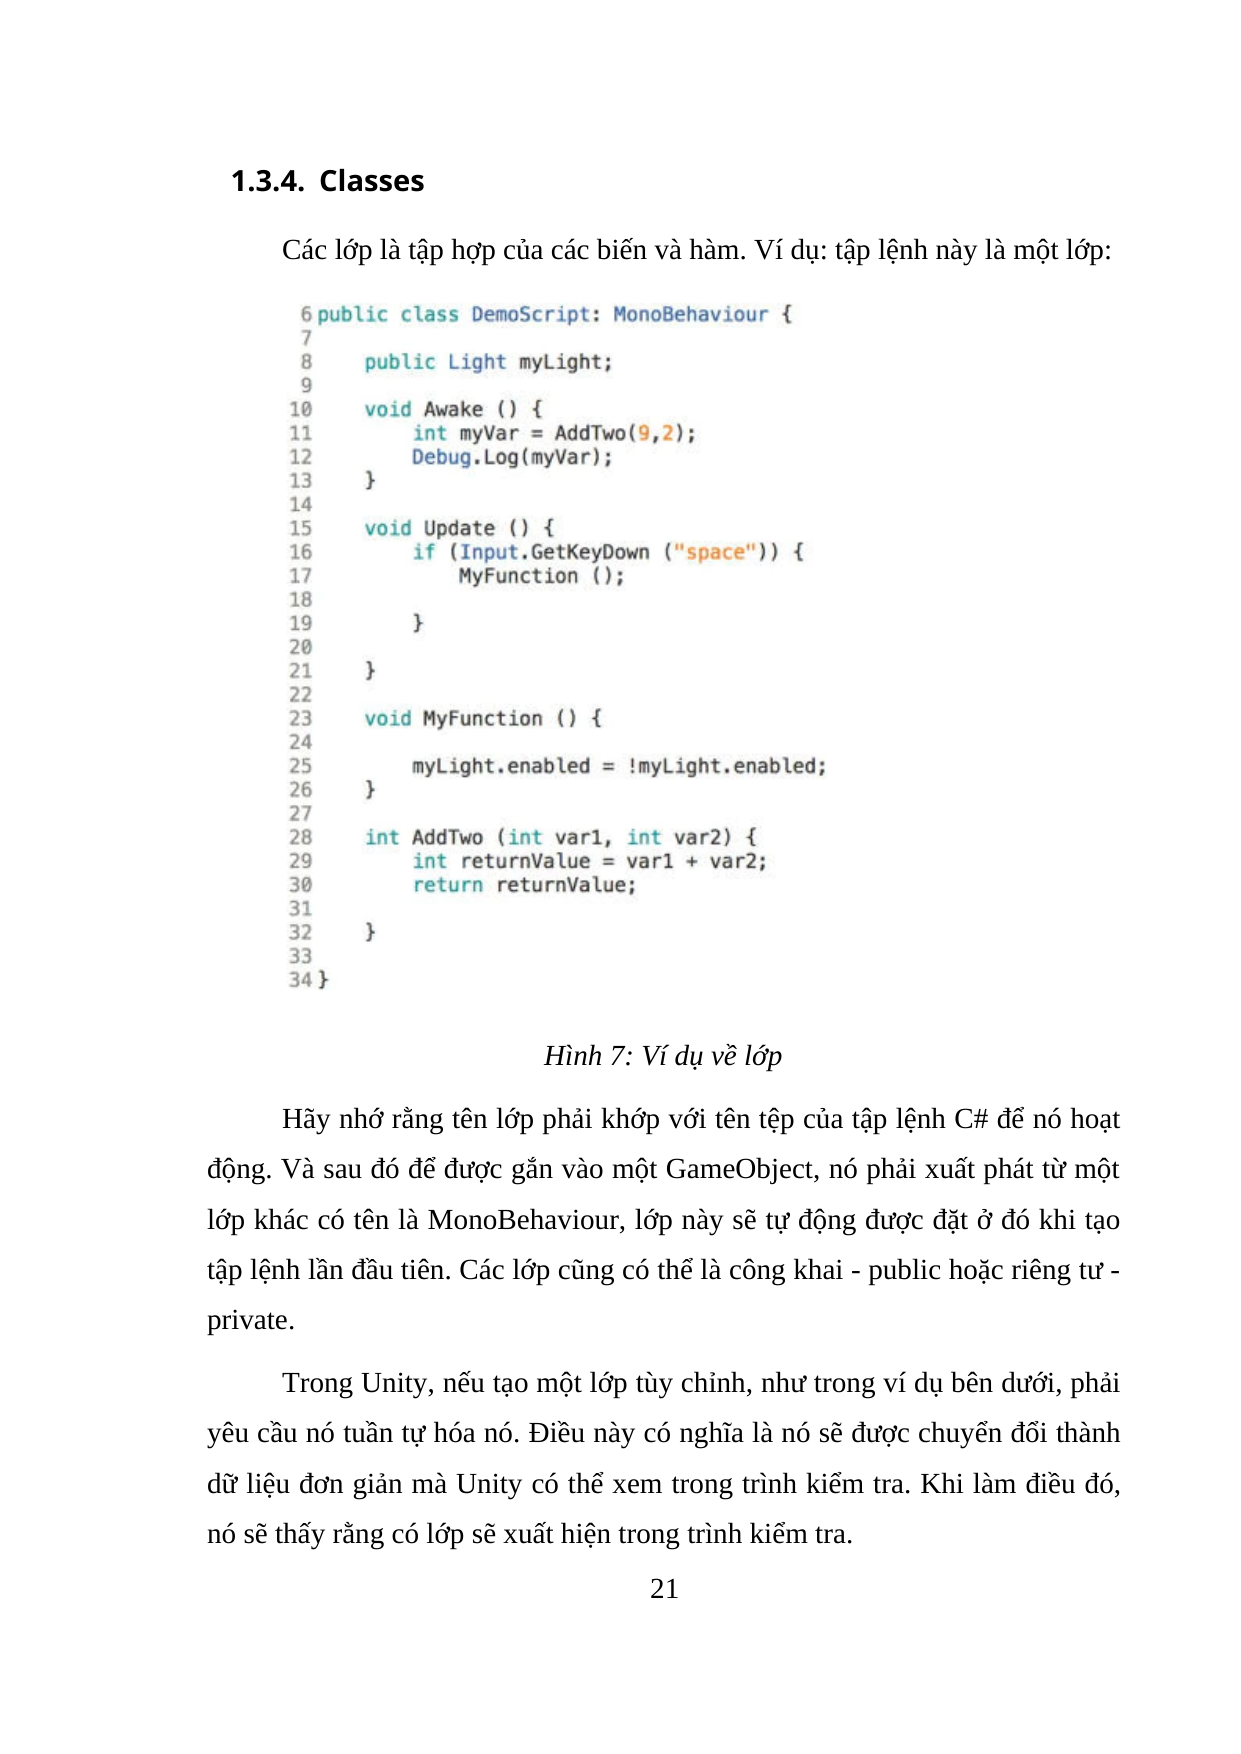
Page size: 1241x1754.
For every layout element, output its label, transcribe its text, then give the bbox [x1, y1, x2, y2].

text Trong Unity, nếu tạo một lớp tùy chỉnh, như trong ví dụ bên dưới, phải yêu cầu nó tuần tự hóa nó. Điều này có nghĩa là nó sẽ được chuyển đổi thành dữ liệu đơn giản mà Unity có thể xem trong trình kiểm tra. Khi làm điều đó, nó sẽ thấy rằng có lớp sẽ xuất hiện trong trình kiểm tra. [207, 1365, 1122, 1550]
picture [281, 295, 903, 1009]
text Hãy nhớ rằng tên lớp phải khớp với tên tệp của tập lệnh C# để nó hoạt động. Và sau đó để được gắn vào một GameObject, nó phải xuất phát từ một lớp khác có tên là MonoBehaviour, lớp này sẽ tự động được đặt ở đó khi tạo tập lệnh lần đầu tiên. Các lớp cũng có thể là công khai - public hoặc riêng tư - private. [207, 1101, 1122, 1336]
text Các lớp là tập hợp của các biến và hàm. Ví dụ: tập lệnh này là một lớp: [207, 232, 1122, 266]
text Classes [224, 160, 1122, 200]
